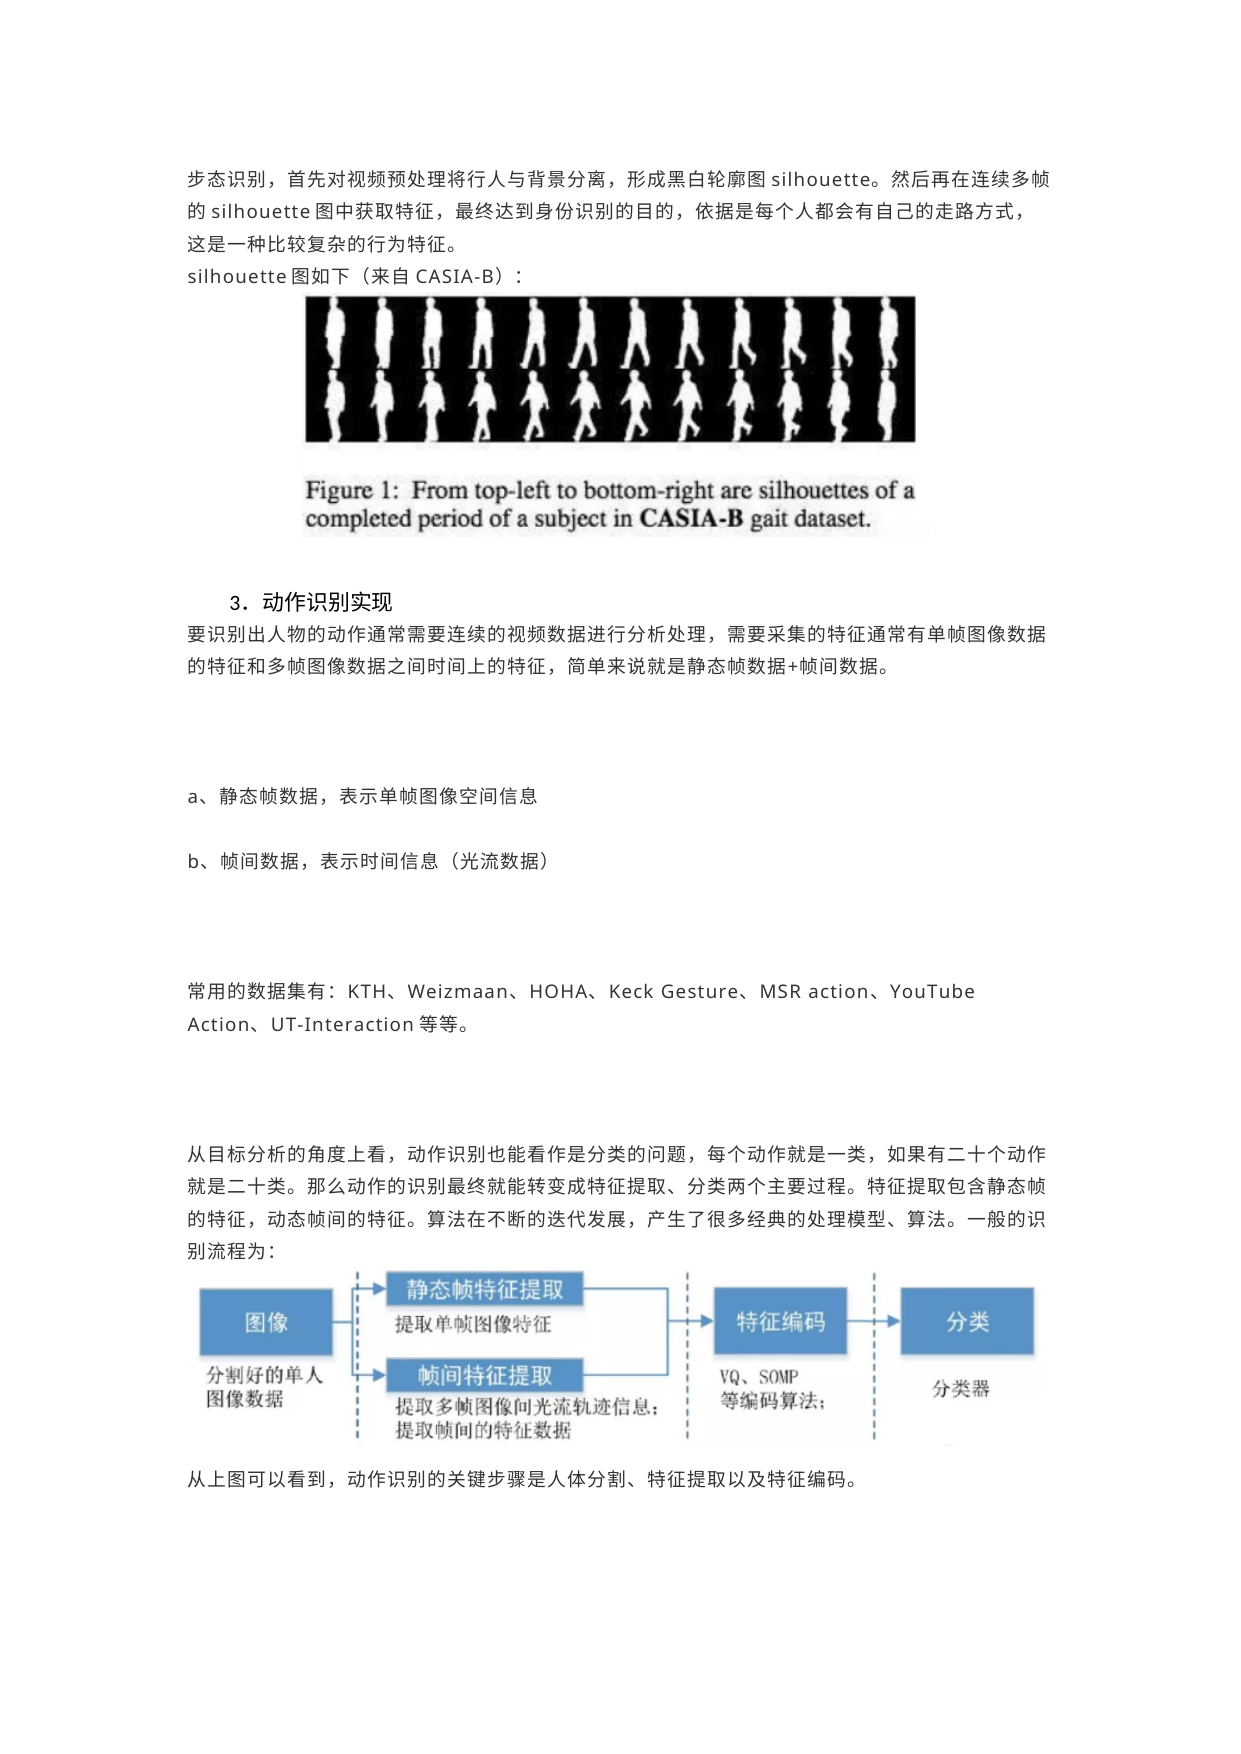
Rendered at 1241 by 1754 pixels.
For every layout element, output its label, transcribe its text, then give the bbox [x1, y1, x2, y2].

list 动作识别实现 [187, 584, 1053, 617]
picture [187, 1267, 1053, 1446]
text 要识别出人物的动作通常需要连续的视频数据进行分析处理，需要采集的特征通常有单帧图像数据的特征和多帧图像数据之间时间上的特征，简单来说就是静态帧数据+帧间数据。 [187, 617, 1053, 682]
text 从目标分析的角度上看，动作识别也能看作是分类的问题，每个动作就是一类，如果有二十个动作就是二十类。那么动作的识别最终就能转变成特征提取、分类两个主要过程。特征提取包含静态帧的特征，动态帧间的特征。算法在不断的迭代发展，产生了很多经典的处理模型、算法。一般的识别流程为： [187, 1137, 1053, 1267]
text b、帧间数据，表示时间信息（光流数据） [187, 844, 1053, 877]
text silhouette图如下（来自CASIA-B）： [187, 259, 1053, 292]
picture [299, 292, 941, 537]
text a、静态帧数据，表示单帧图像空间信息 [187, 779, 1053, 812]
text 步态识别，首先对视频预处理将行人与背景分离，形成黑白轮廓图silhouette。然后再在连续多帧的silhouette图中获取特征，最终达到身份识别的目的，依据是每个人都会有自己的走路方式，这是一种比较复杂的行为特征。 [187, 162, 1053, 259]
text 从上图可以看到，动作识别的关键步骤是人体分割、特征提取以及特征编码。 [187, 1462, 1053, 1494]
text 常用的数据集有：KTH、Weizmaan、HOHA、Keck Gesture、MSR action、YouTube Action、UT-Interaction等等。 [187, 974, 1053, 1039]
